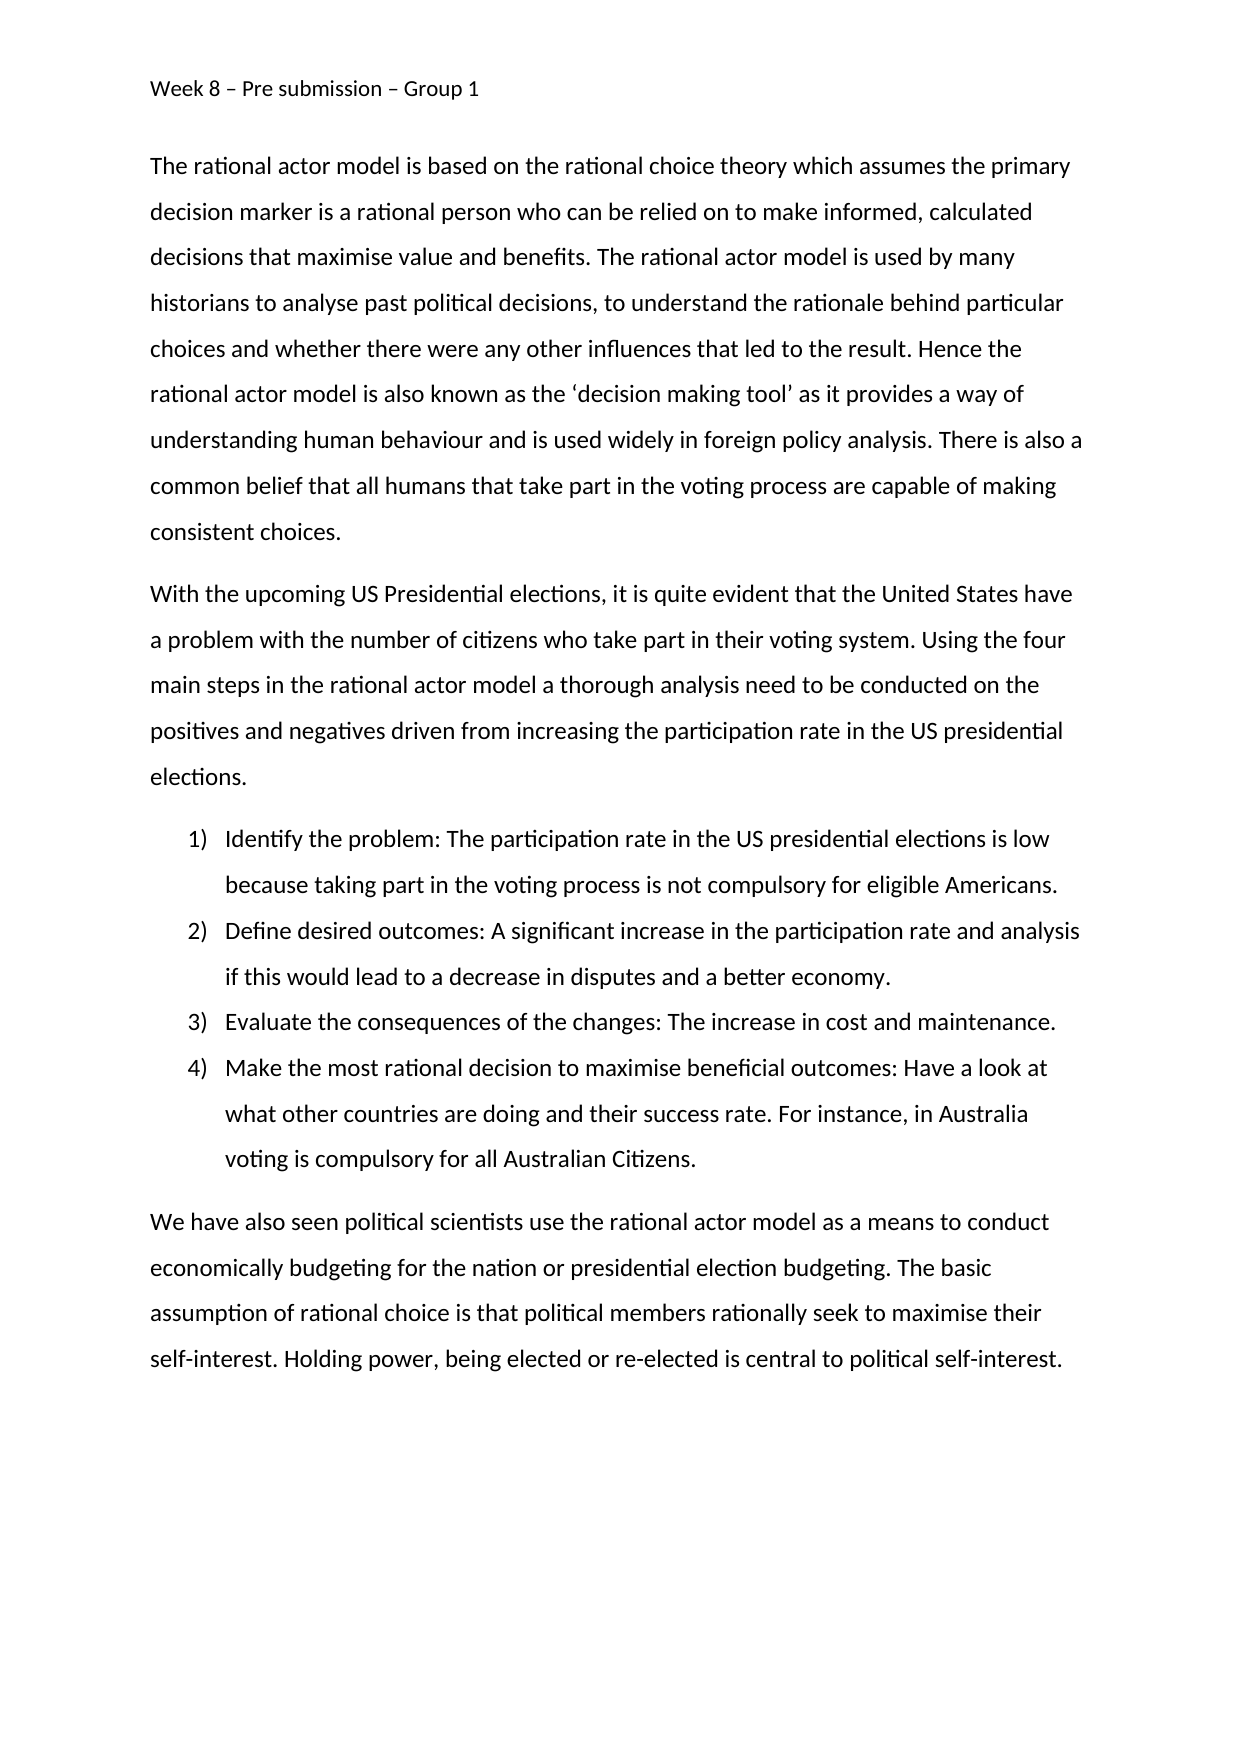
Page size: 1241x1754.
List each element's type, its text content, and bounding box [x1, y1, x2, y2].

text The rational actor model is based on the rational choice theory which assumes the primary decision marker is a rational person who can be relied on to make informed, calculated decisions that maximise value and benefits. The rational actor model is used by many historians to analyse past political decisions, to understand the rationale behind particular choices and whether there were any other influences that led to the result. Hence the rational actor model is also known as the ‘decision making tool’ as it provides a way of understanding human behaviour and is used widely in foreign policy analysis. There is also a common belief that all humans that take part in the voting process are capable of making consistent choices. [150, 150, 1090, 546]
text We have also seen political scientists use the rational actor model as a means to conduct economically budgeting for the nation or presidential election budgeting. The basic assumption of rational choice is that political members rationally seek to maximise their self-interest. Holding power, being elected or re-elected is central to political self-interest. [150, 1206, 1090, 1374]
list Evaluate the consequences of the changes: The increase in cost and maintenance. [187, 1006, 1090, 1037]
list Make the most rational decision to maximise beneficial outcomes: Have a look at what other countries are doing and their success rate. For instance, in Australia voting is compulsory for all Australian Citizens. [187, 1052, 1090, 1174]
list Identify the problem: The participation rate in the US presidential elections is low because taking part in the voting process is not compulsory for eligible Americans. [187, 823, 1090, 900]
text With the upcoming US Presidential elections, it is quite evident that the United States have a problem with the number of citizens who take part in their voting system. Using the four main steps in the rational actor model a thorough analysis need to be conducted on the positives and negatives driven from increasing the participation rate in the US presidential elections. [150, 578, 1090, 792]
list Define desired outcomes: A significant increase in the participation rate and analysis if this would lead to a decrease in disputes and a better economy. [187, 915, 1090, 991]
